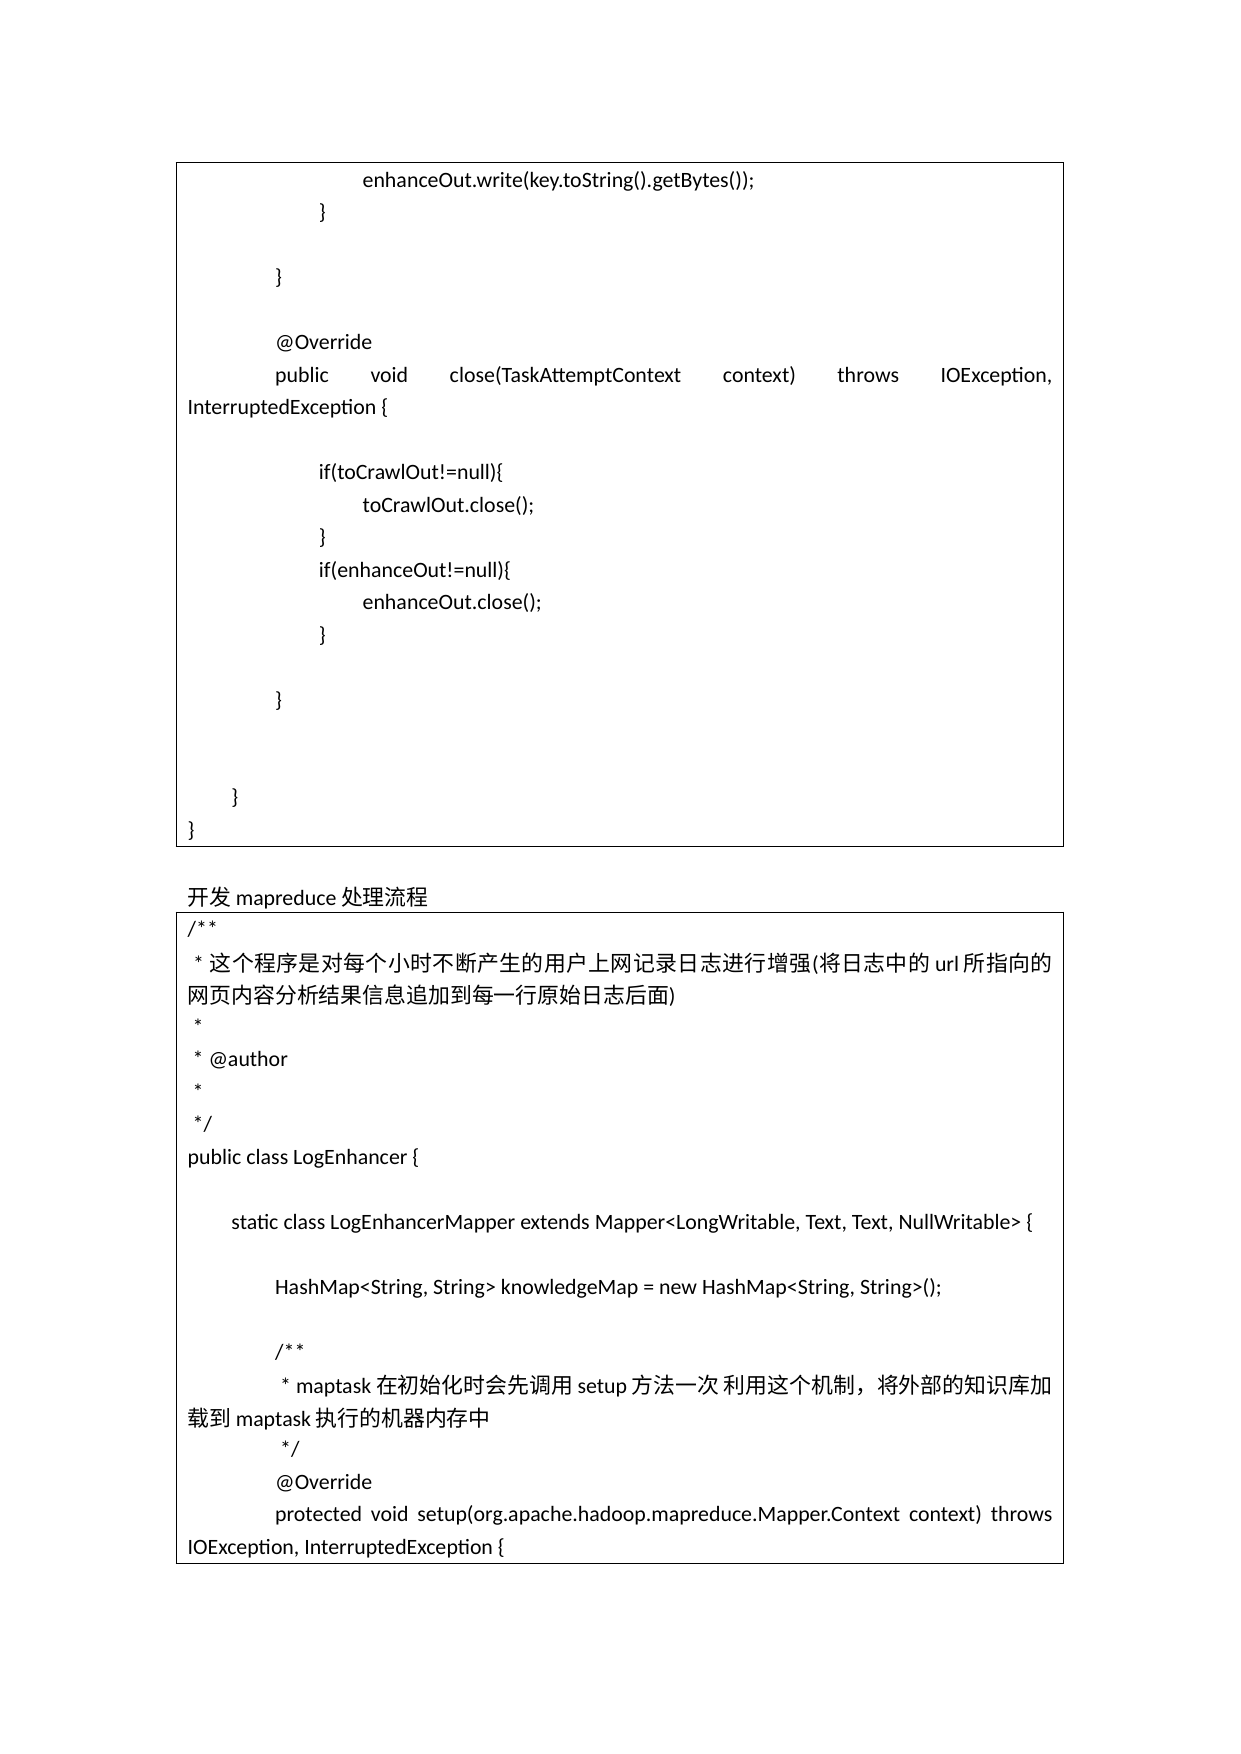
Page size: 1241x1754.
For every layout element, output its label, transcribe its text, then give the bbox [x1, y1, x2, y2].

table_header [177, 913, 1063, 1563]
text 开发mapreduce处理流程 [187, 879, 1053, 912]
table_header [177, 163, 1063, 846]
